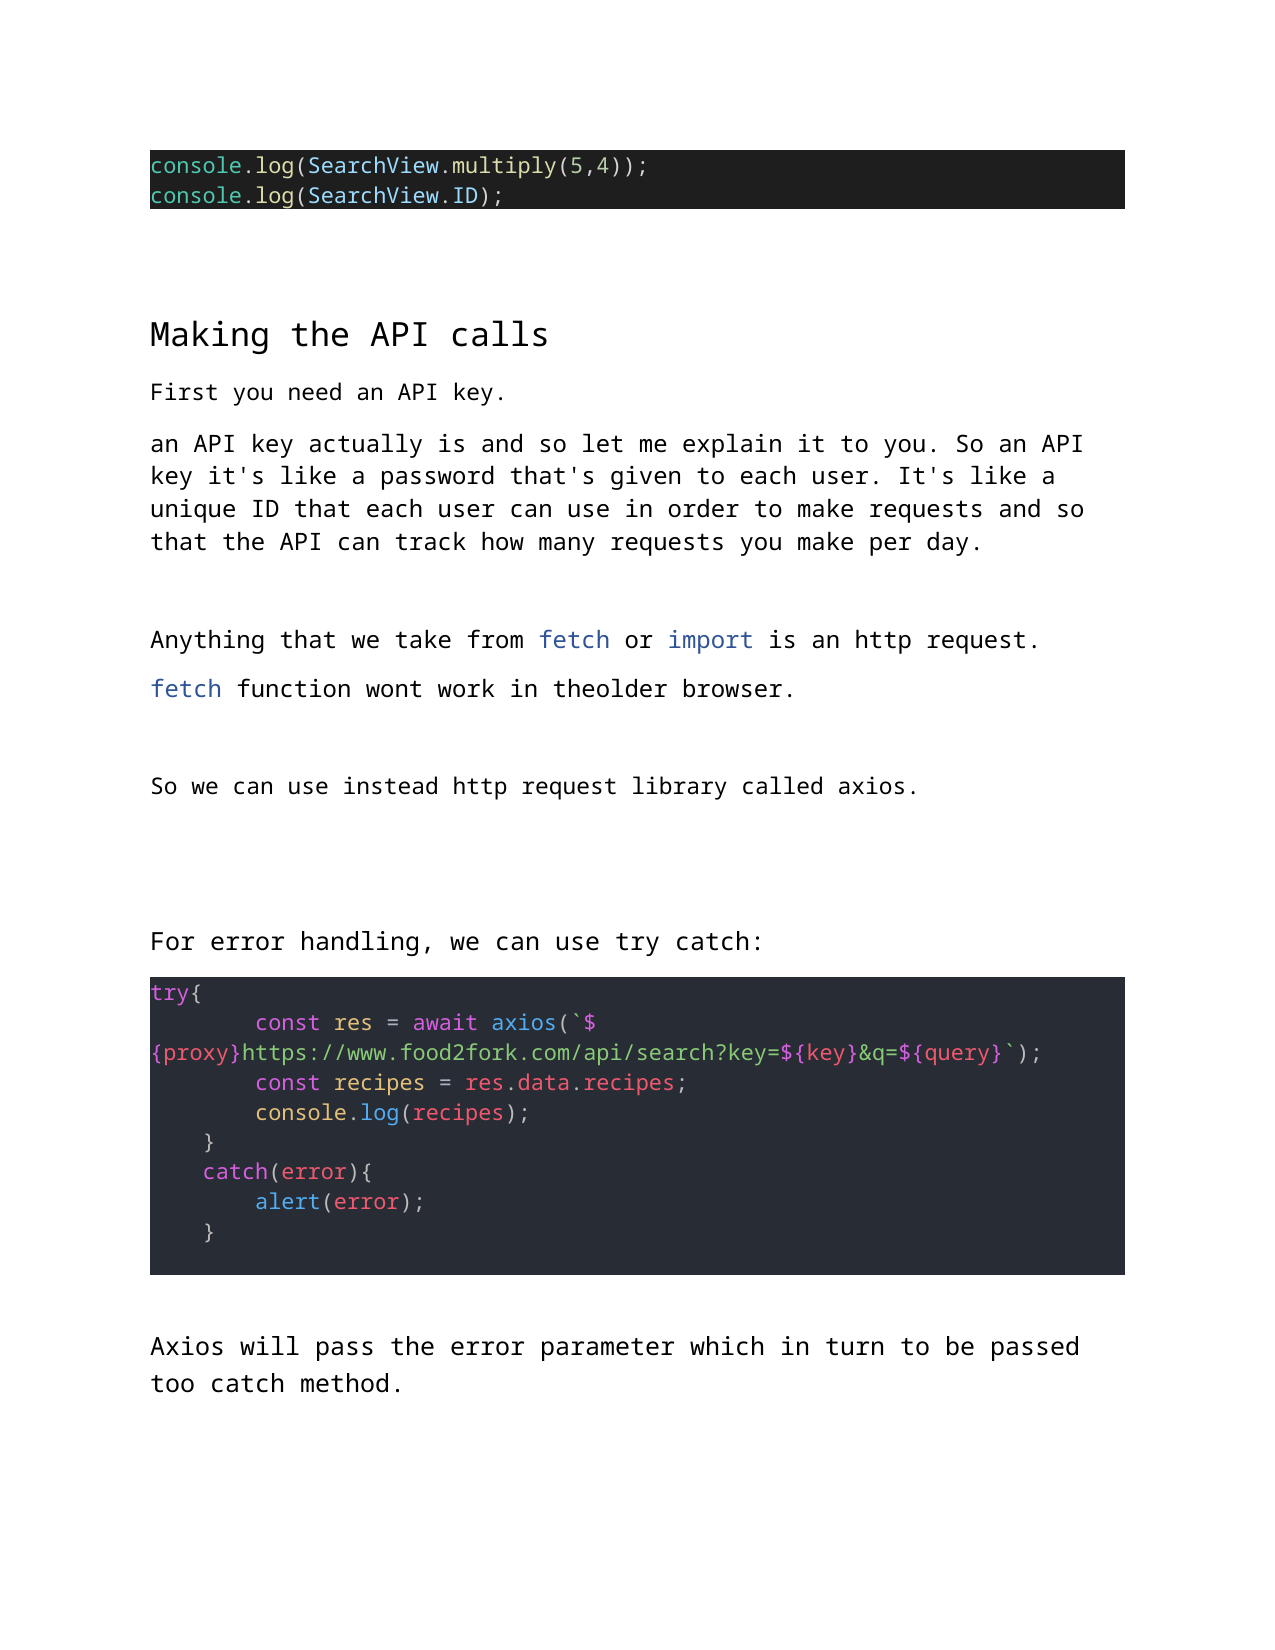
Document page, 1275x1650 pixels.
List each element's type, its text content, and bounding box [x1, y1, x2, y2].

text fetch function wont work in theolder browser. [150, 671, 1125, 704]
text an API key actually is and so let me explain it to you. So an API key it's like a password that's given to each user. It's like a unique ID that each user can use in order to make requests and so that the API can track how many requests you make per day. [150, 426, 1125, 557]
text console.log(SearchView.multiply(5,4)); [150, 150, 1125, 180]
text So we can use instead http request library called axios. [150, 769, 1125, 801]
text console.log(SearchView.ID); [150, 180, 1125, 209]
text Making the API calls [150, 310, 1125, 356]
text } [150, 1216, 1125, 1245]
text For error handling, we can use try catch: [150, 924, 1125, 958]
text First you need an API key. [150, 376, 1125, 407]
text console.log(recipes); [150, 1096, 1125, 1126]
text alert(error); [150, 1186, 1125, 1216]
text const res = await axios(`${proxy}https://www.food2fork.com/api/search?key=${key}&q=${query}`); [150, 1007, 1125, 1067]
text try{ [150, 977, 1125, 1007]
text catch(error){ [150, 1156, 1125, 1186]
text } [150, 1126, 1125, 1156]
text Anything that we take from fetch or import is an http request. [150, 622, 1125, 655]
text const recipes = res.data.recipes; [150, 1067, 1125, 1096]
text Axios will pass the error parameter which in turn to be passed too catch method. [150, 1329, 1125, 1399]
